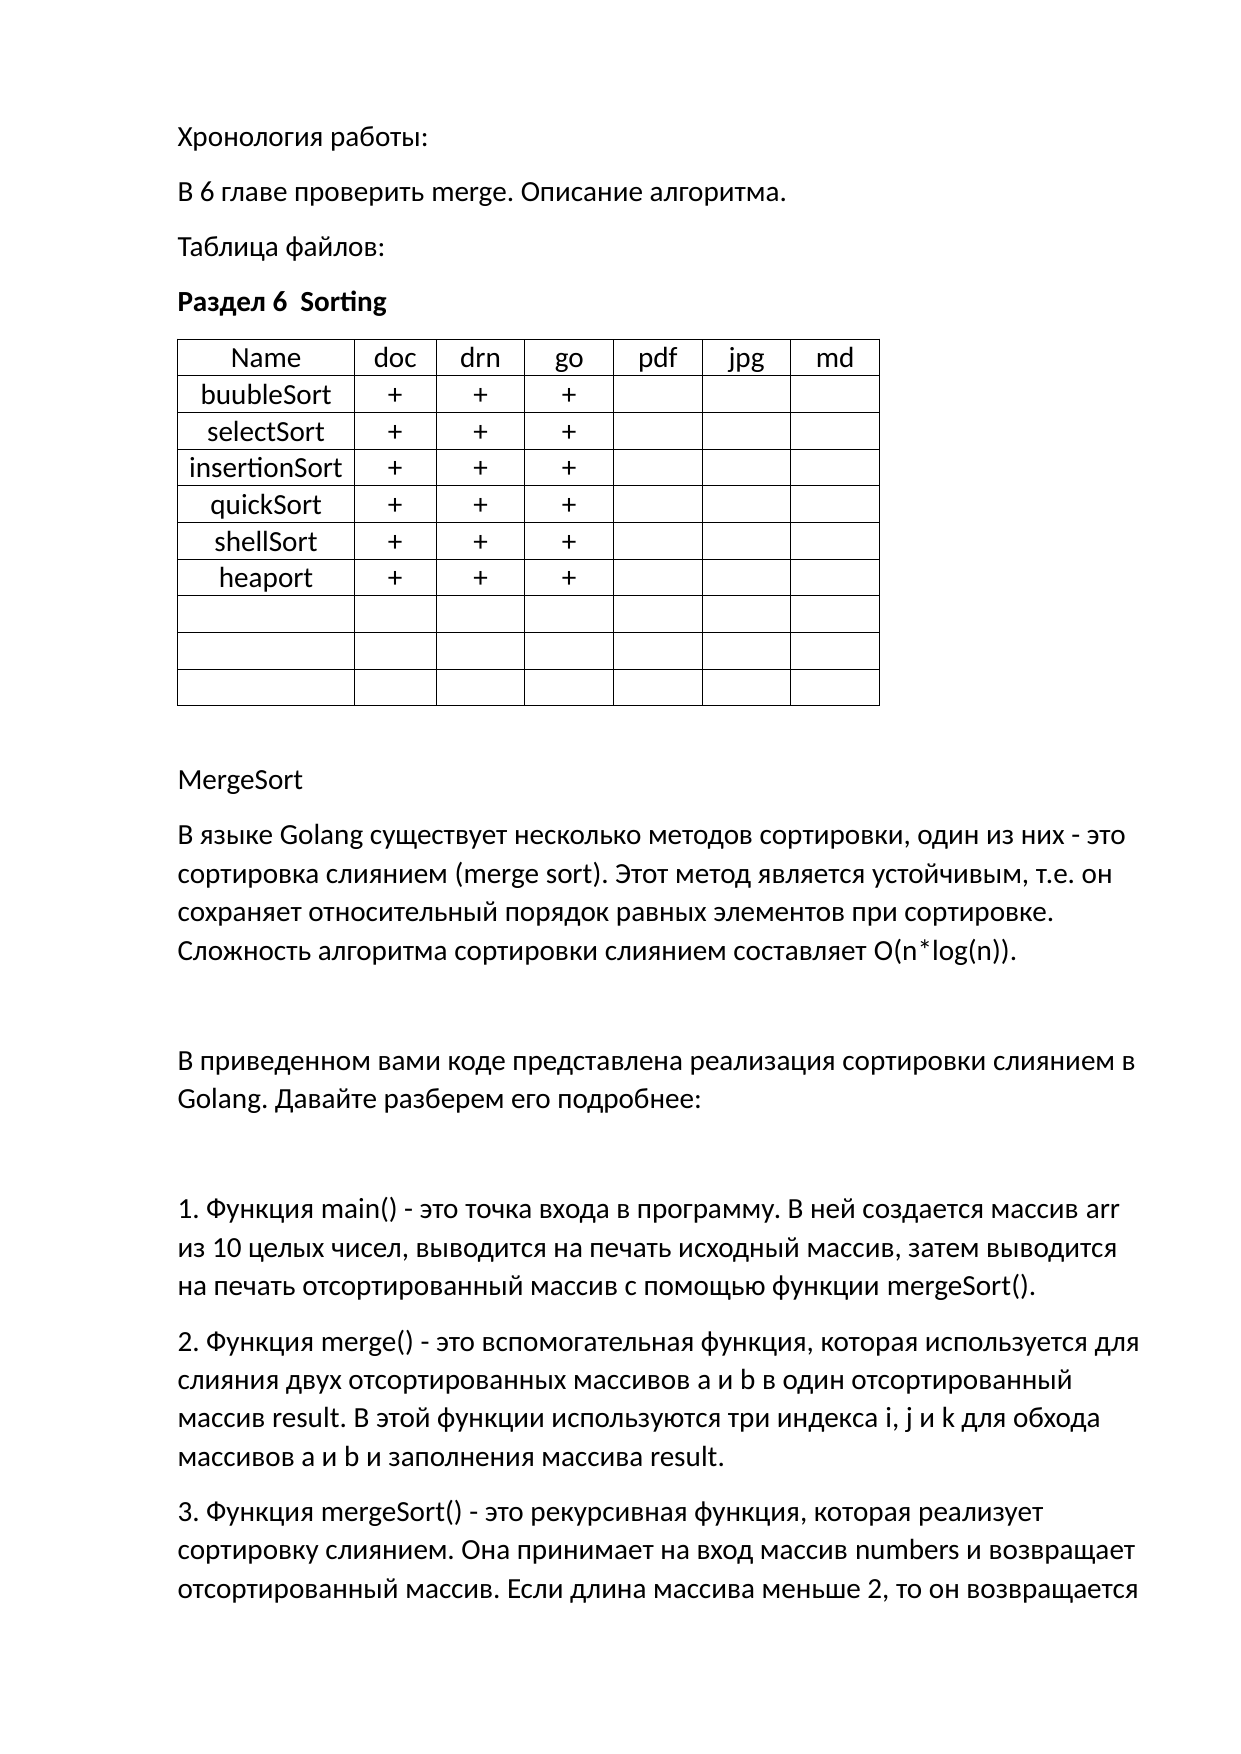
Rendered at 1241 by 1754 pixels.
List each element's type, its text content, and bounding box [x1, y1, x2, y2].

table_cell + [437, 413, 524, 448]
table_cell [703, 376, 790, 412]
table_cell [703, 450, 790, 485]
table_cell shellSort [178, 523, 354, 558]
table_cell [525, 633, 613, 668]
table_cell + [355, 486, 436, 522]
text В языке Golang существует несколько методов сортировки, один из них - это сортировка слиянием (merge sort). Этот метод является устойчивым, т.е. он сохраняет относительный порядок равных элементов при сортировке. Сложность алгоритма сортировки слиянием составляет O(n*log(n)). [177, 816, 1152, 967]
table_cell [791, 670, 879, 705]
table_header drn [437, 340, 524, 375]
table_cell [703, 596, 790, 632]
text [177, 1493, 1152, 1606]
table_cell [703, 560, 790, 595]
table_cell + [355, 376, 436, 412]
table_cell selectSort [178, 413, 354, 448]
table_cell [614, 670, 702, 705]
table_cell + [355, 413, 436, 448]
table_cell [703, 633, 790, 668]
table_cell + [437, 486, 524, 522]
table_cell + [355, 450, 436, 485]
table_cell + [525, 413, 613, 448]
table_cell [703, 413, 790, 448]
table_header pdf [614, 340, 702, 375]
table_cell + [525, 486, 613, 522]
table_cell [703, 670, 790, 705]
table_cell [525, 670, 613, 705]
table_cell [614, 450, 702, 485]
table_header jpg [703, 340, 790, 375]
table_cell + [355, 523, 436, 558]
table_header go [525, 340, 613, 375]
text Хронология работы: [177, 118, 1152, 154]
table_cell + [437, 560, 524, 595]
text Таблица файлов: [177, 228, 1152, 264]
table_cell [791, 376, 879, 412]
table_cell + [525, 560, 613, 595]
table_cell [614, 486, 702, 522]
text В 6 главе проверить merge. Описание алгоритма. [177, 173, 1152, 209]
table_cell buubleSort [178, 376, 354, 412]
text MergeSort [177, 761, 1152, 797]
table_header doc [355, 340, 436, 375]
text Раздел 6 Sorting [177, 283, 1152, 319]
table_cell [178, 633, 354, 668]
table_cell [614, 376, 702, 412]
table_cell [791, 450, 879, 485]
table_cell [178, 596, 354, 632]
table_cell insertionSort [178, 450, 354, 485]
text В приведенном вами коде представлена реализация сортировки слиянием в Golang. Давайте разберем его подробнее: [177, 1042, 1152, 1116]
text 2. Функция merge() - это вспомогательная функция, которая используется для слияния двух отсортированных массивов a и b в один отсортированный массив result. В этой функции используются три индекса i, j и k для обхода массивов a и b и заполнения массива result. [177, 1323, 1152, 1473]
table_header Name [178, 340, 354, 375]
table_cell [614, 523, 702, 558]
table_cell + [437, 450, 524, 485]
table_cell [703, 523, 790, 558]
table_cell [791, 413, 879, 448]
table_cell + [437, 523, 524, 558]
table_cell + [525, 450, 613, 485]
table_header md [791, 340, 879, 375]
table_cell [703, 486, 790, 522]
table_cell [791, 596, 879, 632]
table_cell [791, 633, 879, 668]
table_cell [614, 596, 702, 632]
table_cell quickSort [178, 486, 354, 522]
table_cell [178, 670, 354, 705]
table_cell [614, 633, 702, 668]
table_cell [791, 523, 879, 558]
table_cell + [437, 376, 524, 412]
table_cell [355, 670, 436, 705]
table_cell + [525, 523, 613, 558]
table_cell [614, 413, 702, 448]
table_cell + [355, 560, 436, 595]
table_cell [437, 670, 524, 705]
table_cell [525, 596, 613, 632]
table_cell [355, 596, 436, 632]
table_cell [437, 633, 524, 668]
table_cell [614, 560, 702, 595]
text 1. Функция main() - это точка входа в программу. В ней создается массив arr из 10 целых чисел, выводится на печать исходный массив, затем выводится на печать отсортированный массив с помощью функции mergeSort(). [177, 1191, 1152, 1303]
table_cell [791, 486, 879, 522]
table_cell [437, 596, 524, 632]
table_cell [791, 560, 879, 595]
table_cell heaport [178, 560, 354, 595]
table_cell [355, 633, 436, 668]
table_cell + [525, 376, 613, 412]
